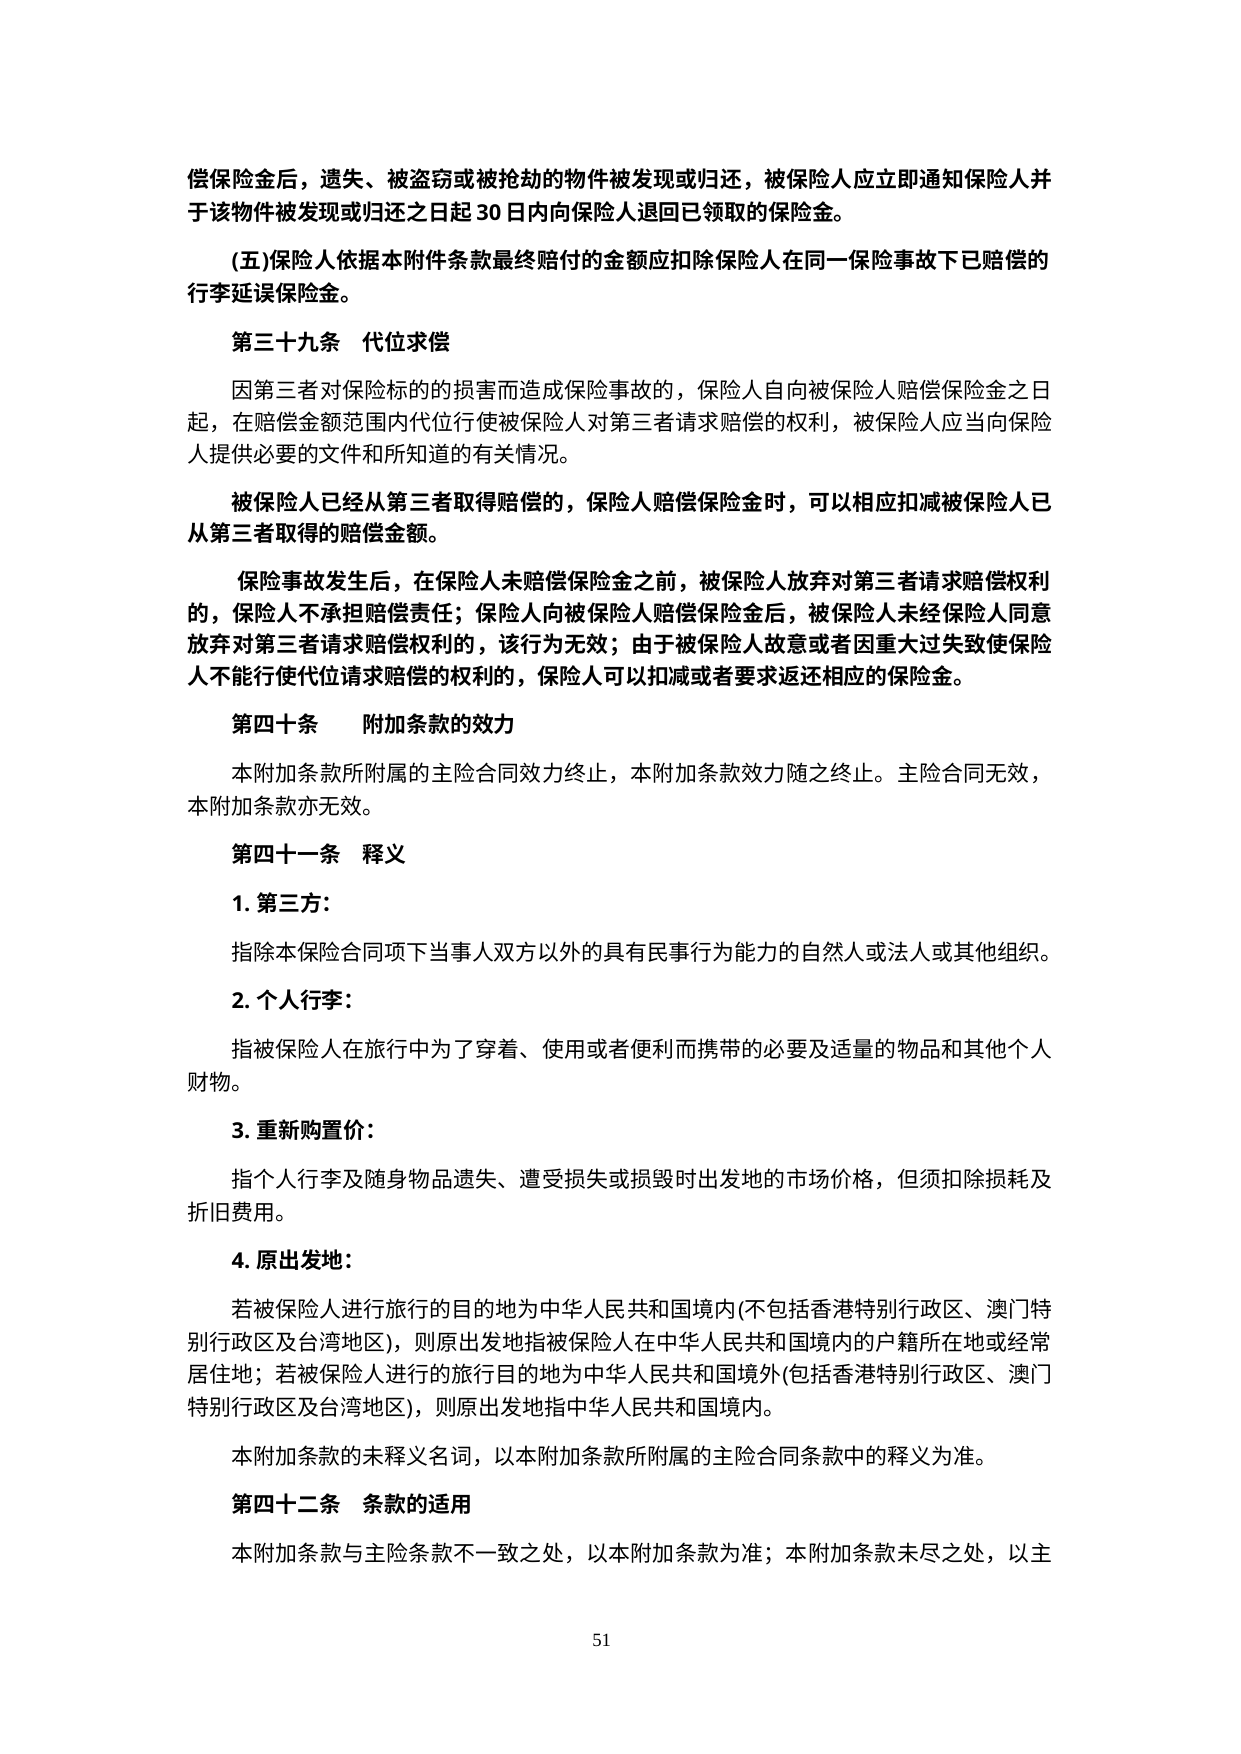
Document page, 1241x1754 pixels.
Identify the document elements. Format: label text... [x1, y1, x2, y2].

list 第三方： [187, 886, 1053, 918]
list 释义 [187, 837, 1053, 869]
list 重新购置价： [187, 1113, 1053, 1146]
text 被保险人已经从第三者取得赔偿的，保险人赔偿保险金时，可以相应扣减被保险人已从第三者取得的赔偿金额。 [187, 484, 1053, 548]
text 指除本保险合同项下当事人双方以外的具有民事行为能力的自然人或法人或其他组织。 [187, 934, 1053, 967]
text 指个人行李及随身物品遗失、遭受损失或损毁时出发地的市场价格，但须扣除损耗及折旧费用。 [187, 1162, 1053, 1227]
list 附加条款的效力 [187, 707, 1053, 739]
text 本附加条款的未释义名词，以本附加条款所附属的主险合同条款中的释义为准。 [187, 1438, 1053, 1471]
text 因第三者对保险标的的损害而造成保险事故的，保险人自向被保险人赔偿保险金之日起，在赔偿金额范围内代位行使被保险人对第三者请求赔偿的权利，被保险人应当向保险人提供必要的文件和所知道的有关情况。 [187, 373, 1053, 468]
list 个人行李： [187, 983, 1053, 1016]
list 代位求偿 [187, 324, 1053, 357]
text (五)保险人依据本附件条款最终赔付的金额应扣除保险人在同一保险事故下已赔偿的行李延误保险金。 [187, 243, 1053, 308]
list 条款的适用 [187, 1487, 1053, 1519]
text 本附加条款所附属的主险合同效力终止，本附加条款效力随之终止。主险合同无效，本附加条款亦无效。 [187, 756, 1053, 821]
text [187, 1536, 1053, 1568]
text 保险事故发生后，在保险人未赔偿保险金之前，被保险人放弃对第三者请求赔偿权利的，保险人不承担赔偿责任；保险人向被保险人赔偿保险金后，被保险人未经保险人同意放弃对第三者请求赔偿权利的，该行为无效；由于被保险人故意或者因重大过失致使保险人不能行使代位请求赔偿的权利的，保险人可以扣减或者要求返还相应的保险金。 [187, 564, 1053, 691]
list 原出发地： [187, 1243, 1053, 1276]
text 若被保险人进行旅行的目的地为中华人民共和国境内(不包括香港特别行政区、澳门特别行政区及台湾地区)，则原出发地指被保险人在中华人民共和国境内的户籍所在地或经常居住地；若被保险人进行的旅行目的地为中华人民共和国境外(包括香港特别行政区、澳门特别行政区及台湾地区)，则原出发地指中华人民共和国境内。 [187, 1292, 1053, 1422]
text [187, 162, 1053, 227]
text 指被保险人在旅行中为了穿着、使用或者便利而携带的必要及适量的物品和其他个人财物。 [187, 1032, 1053, 1097]
